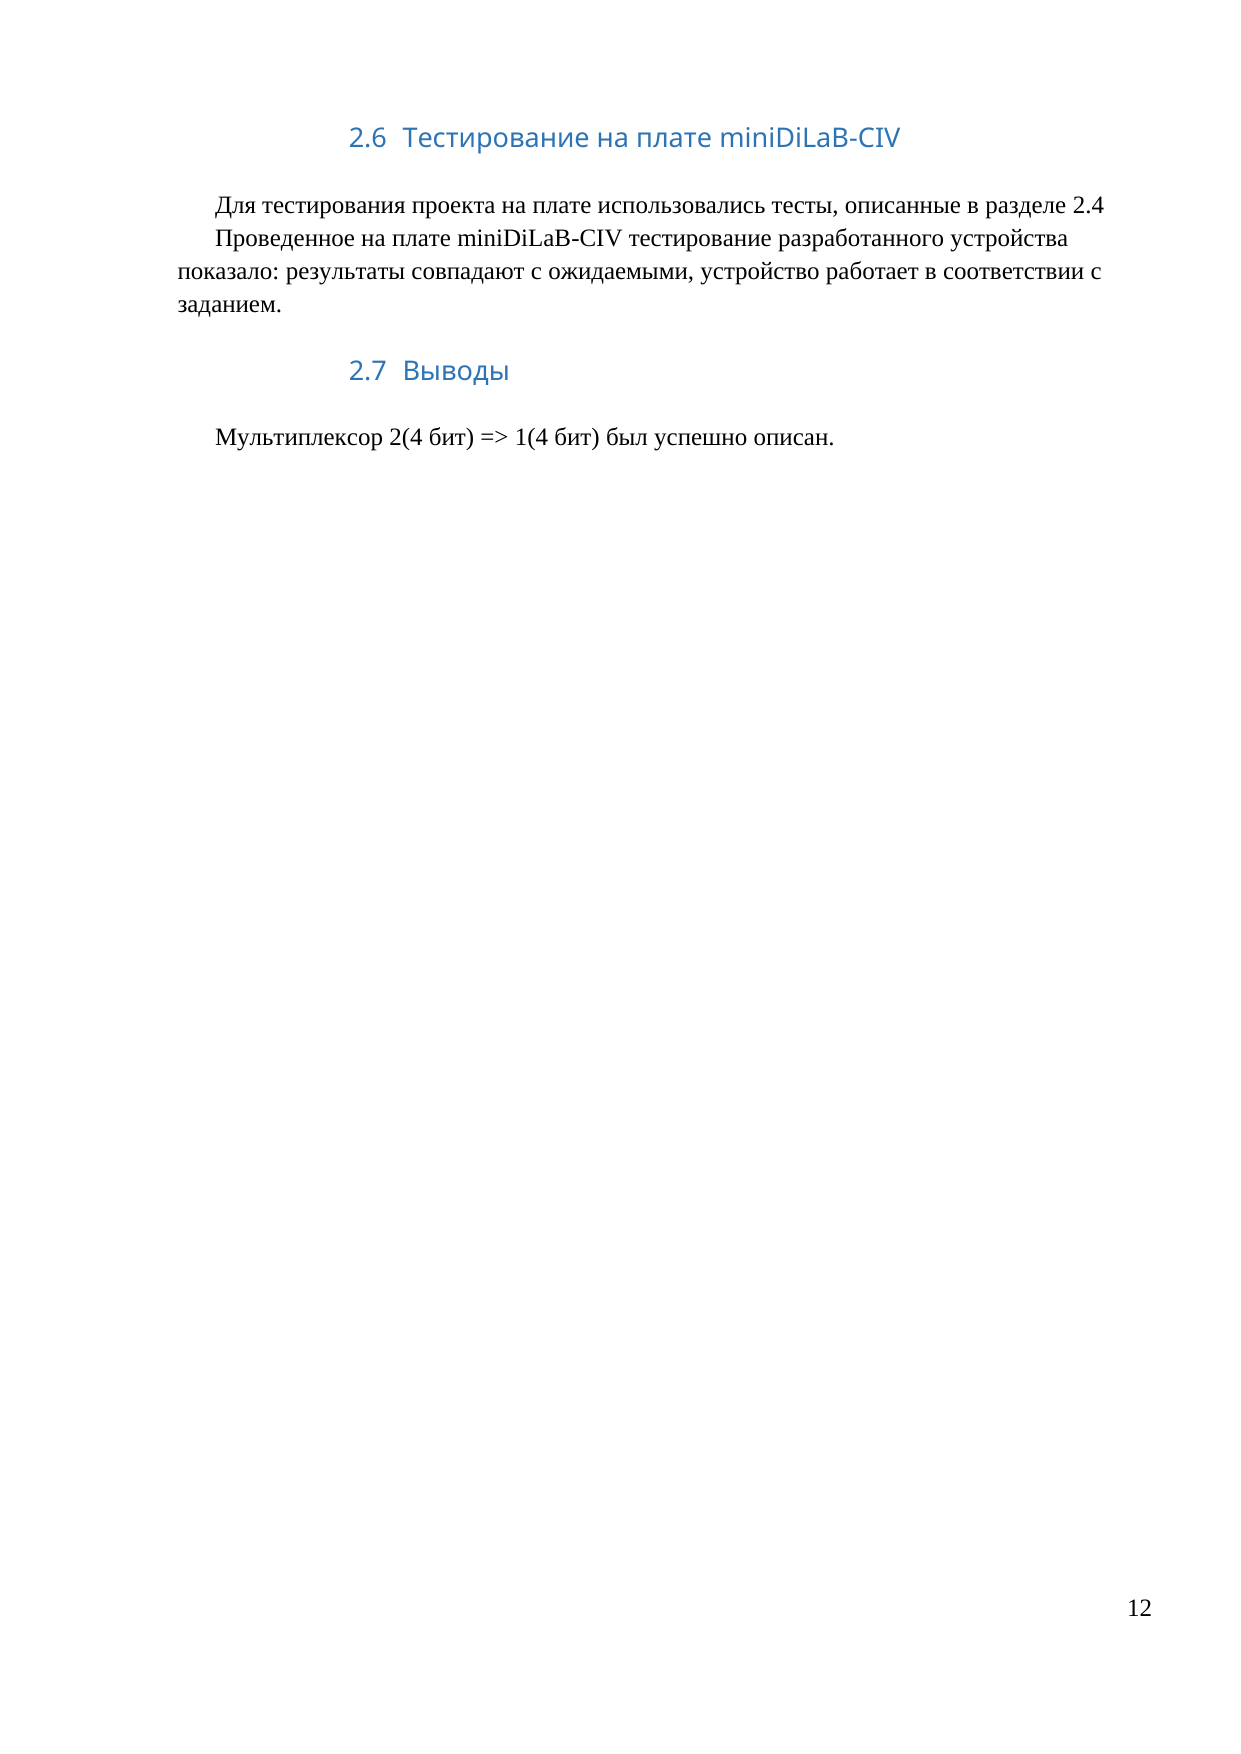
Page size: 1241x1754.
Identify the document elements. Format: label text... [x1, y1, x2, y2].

text Мультиплексор 2(4 бит) => 1(4 бит) был успешно описан. [177, 422, 1152, 451]
text Для тестирования проекта на плате использовались тесты, описанные в разделе 2.4 [177, 190, 1152, 218]
text Проведенное на плате miniDiLaB-CIV тестирование разработанного устройства показало: результаты совпадают с ожидаемыми, устройство работает в соответствии с заданием. [177, 223, 1152, 317]
subtitle Выводы [311, 351, 1152, 388]
subtitle Тестирование на плате miniDiLaB-CIV [311, 118, 1152, 155]
